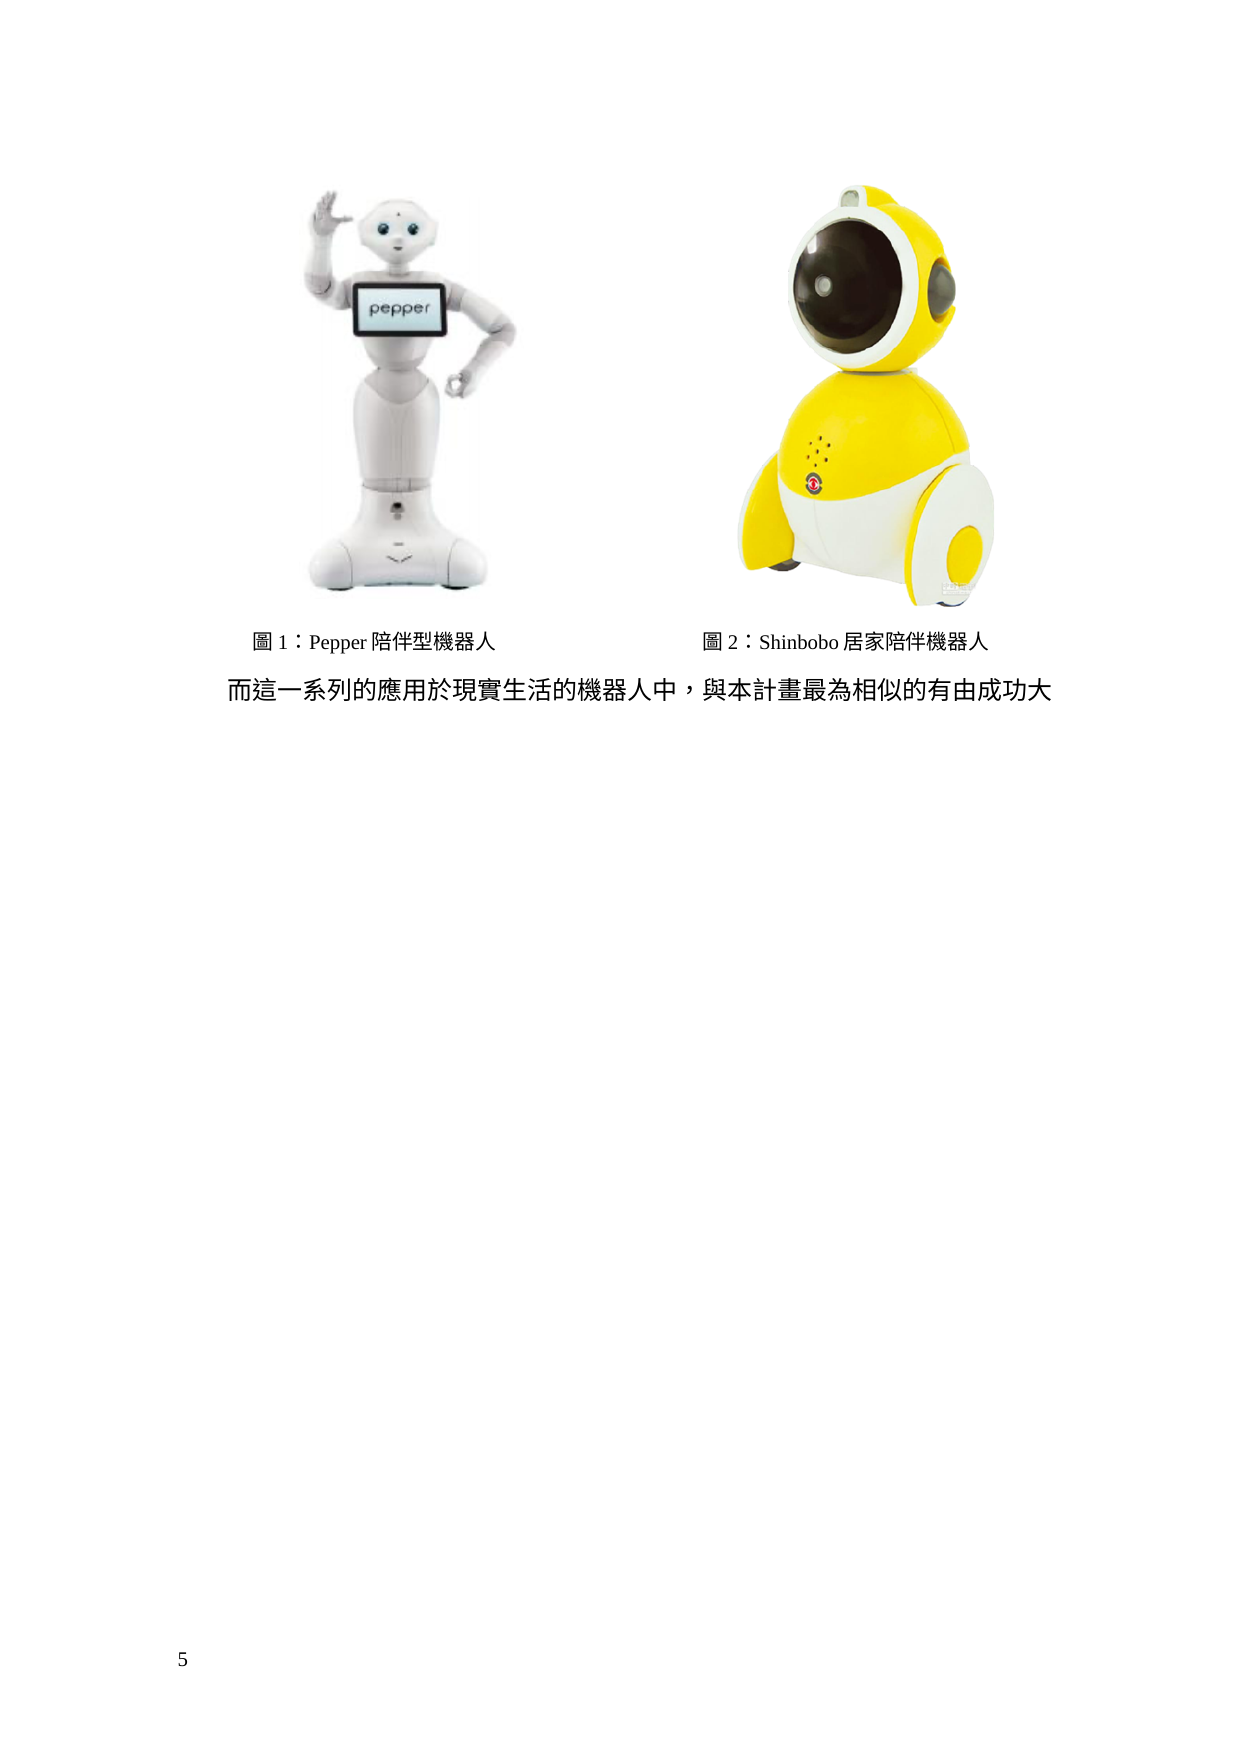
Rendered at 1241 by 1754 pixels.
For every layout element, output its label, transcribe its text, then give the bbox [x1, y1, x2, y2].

picture [737, 183, 995, 607]
picture [241, 177, 563, 607]
text 圖 1：Pepper陪伴型機器人 圖 2：Shinbobo居家陪伴機器人 [177, 625, 1063, 655]
text 而這一系列的應用於現實生活的機器人中，與本計畫最為相似的有由成功大 [177, 671, 1063, 707]
